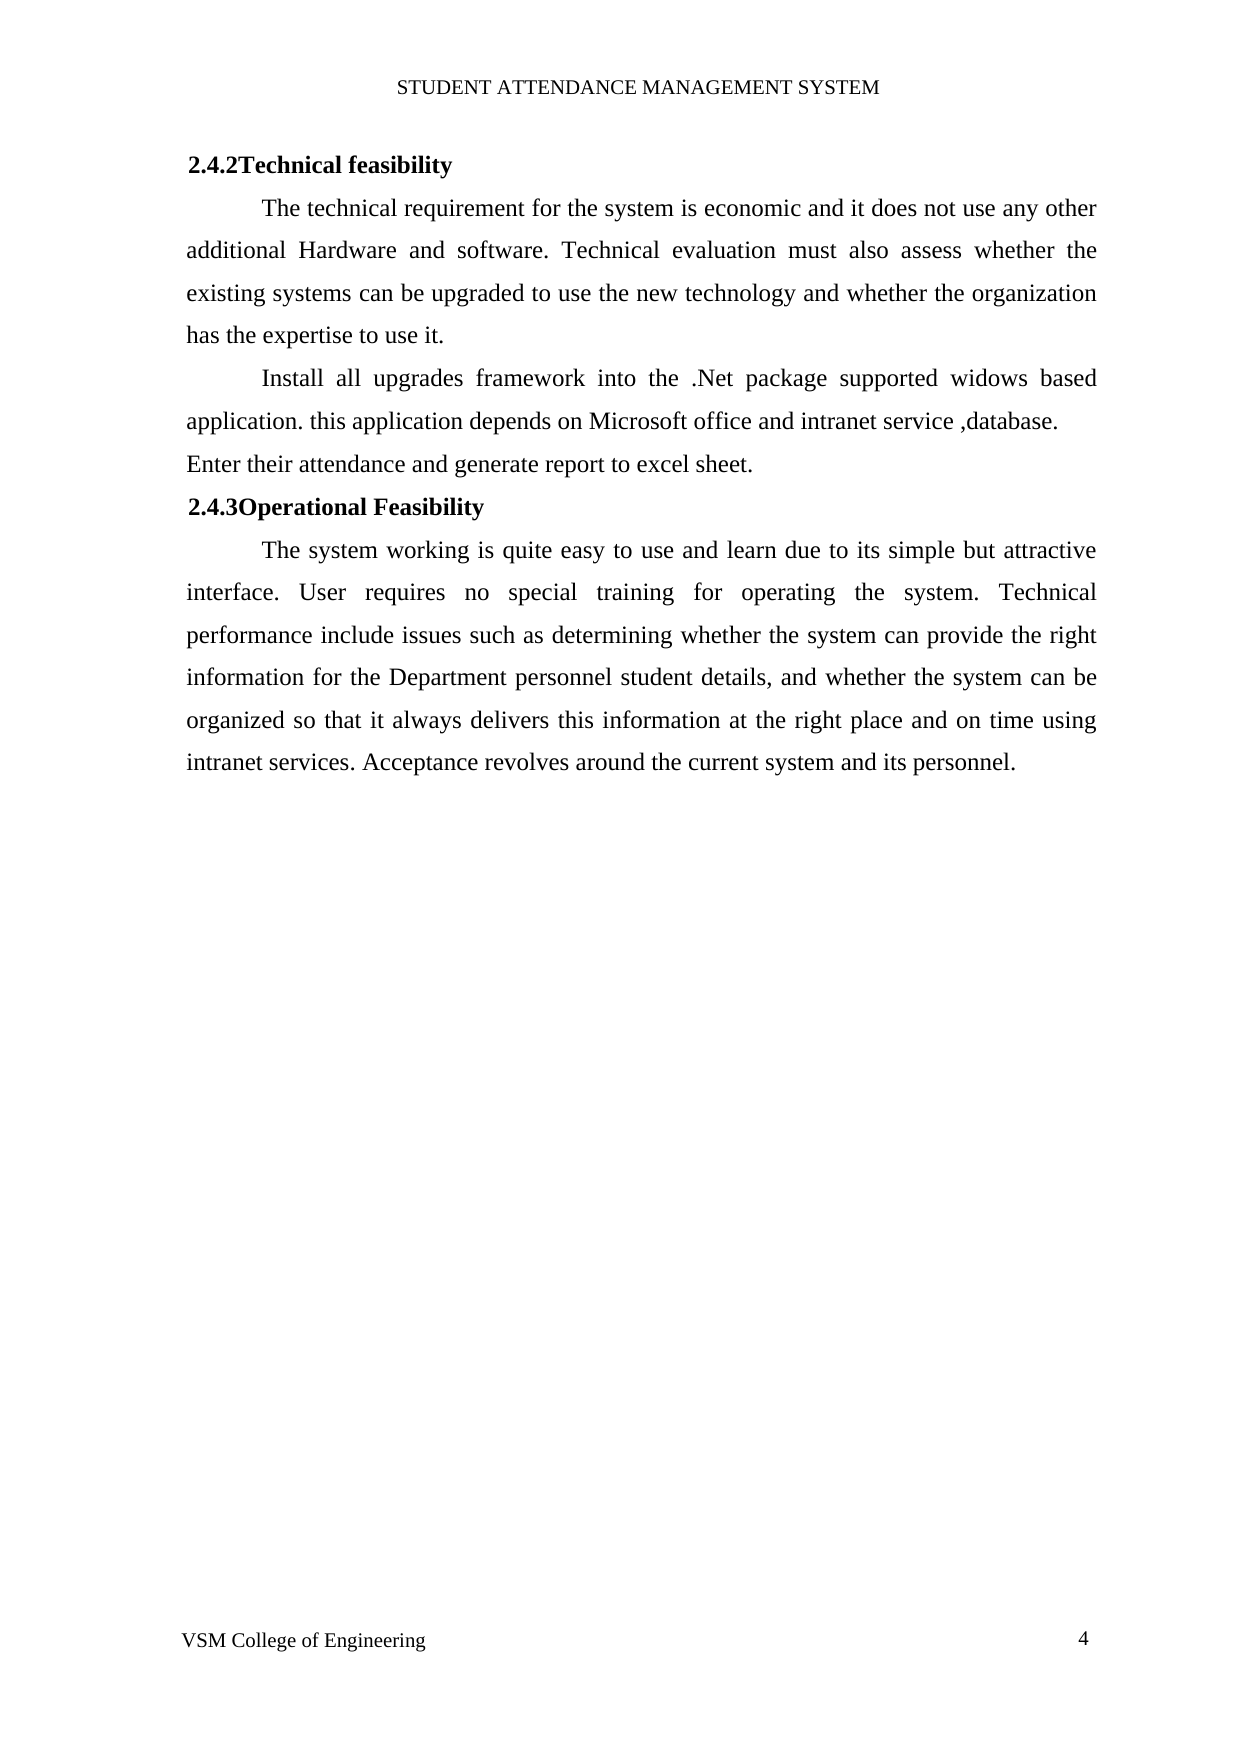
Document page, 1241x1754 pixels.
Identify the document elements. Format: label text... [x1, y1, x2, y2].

text The technical requirement for the system is economic and it does not use any other additional Hardware and software. Technical evaluation must also assess whether the existing systems can be upgraded to use the new technology and whether the organization has the expertise to use it. [186, 193, 1098, 349]
text Enter their attendance and generate report to excel sheet. [186, 449, 1098, 478]
text Install all upgrades framework into the .Net package supported widows based application. this application depends on Microsoft office and intranet service ,database. [186, 363, 1098, 435]
text 2.4.3Operational Feasibility [188, 492, 1098, 521]
text 2.4.2Technical feasibility [188, 150, 1098, 179]
text The system working is quite easy to use and learn due to its simple but attractive interface. User requires no special training for operating the system. Technical performance include issues such as determining whether the system can provide the right information for the Department personnel student details, and whether the system can be organized so that it always delivers this information at the right place and on time using intranet services. Acceptance revolves around the current system and its personnel. [186, 535, 1098, 776]
